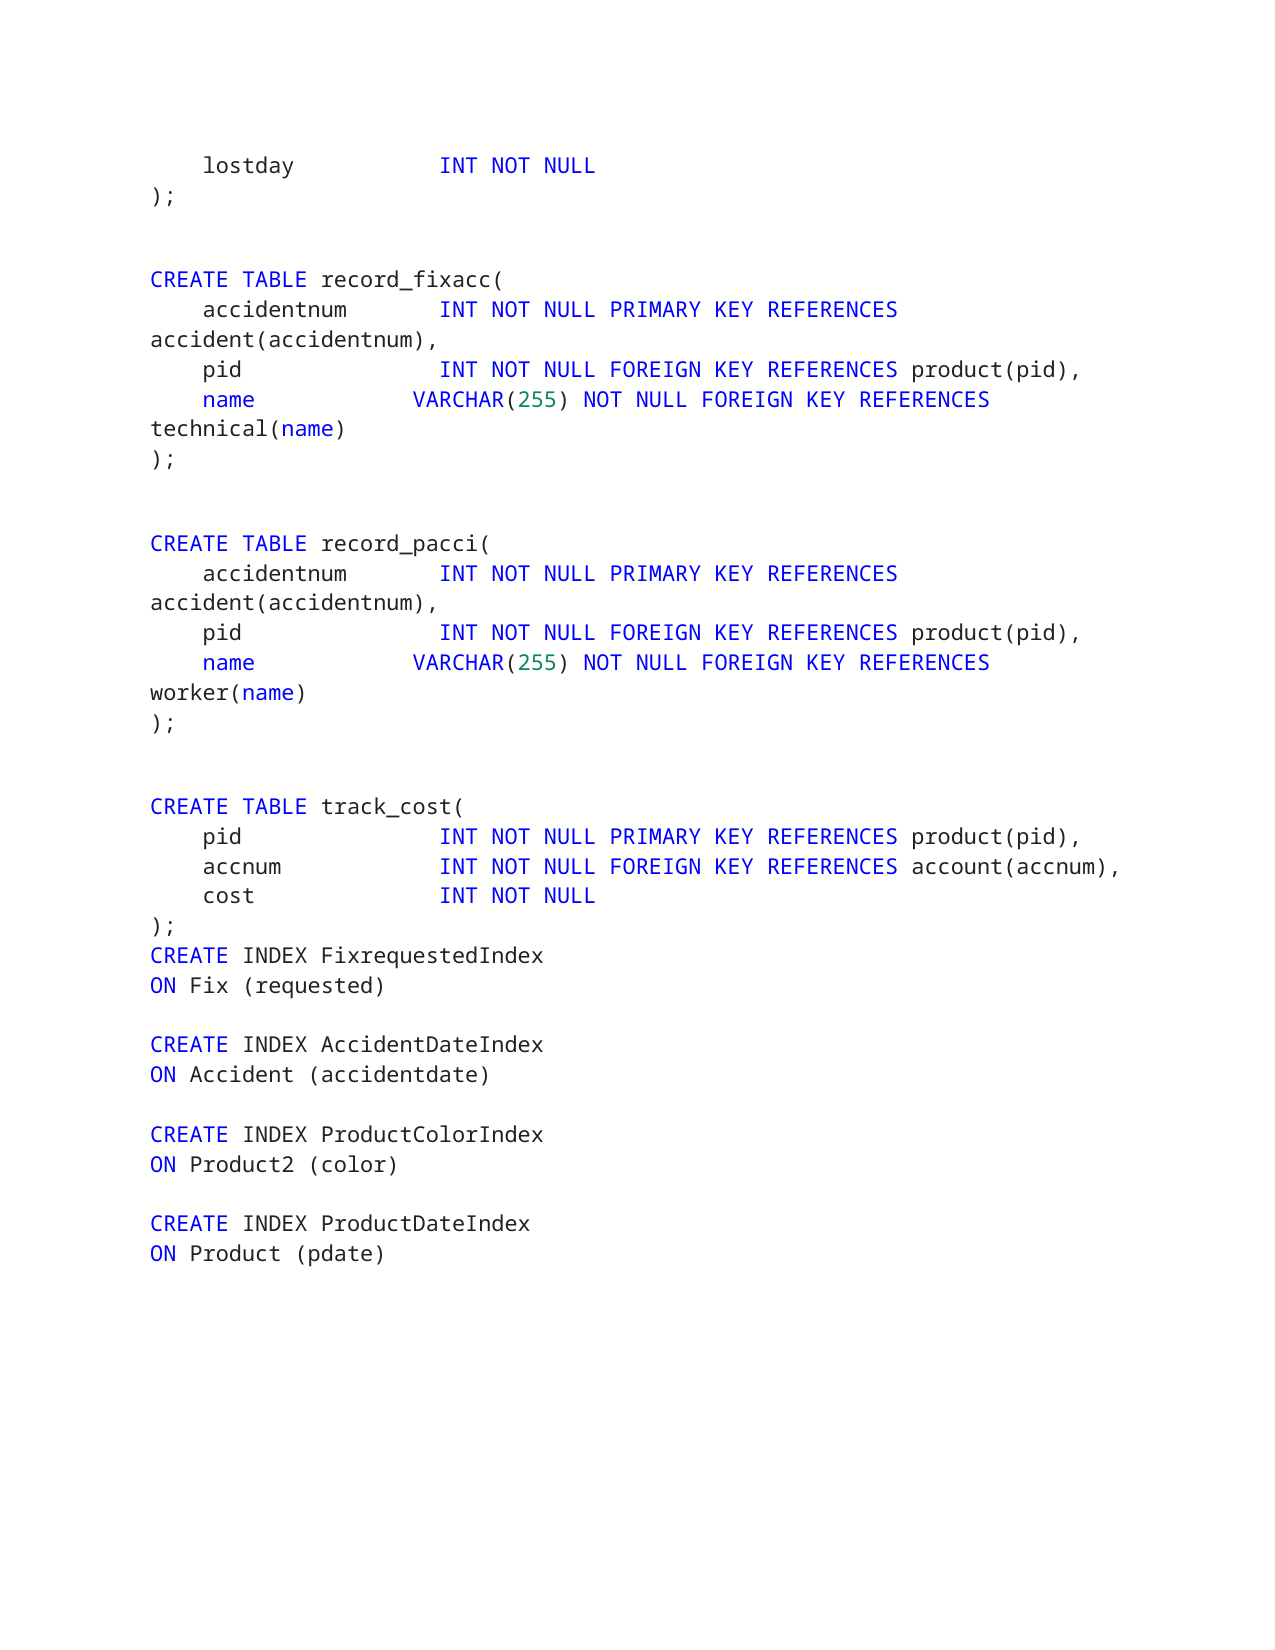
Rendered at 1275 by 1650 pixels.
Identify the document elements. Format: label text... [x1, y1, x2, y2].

text ON Product2 (color) [150, 1148, 1125, 1178]
text CREATE INDEX FixrequestedIndex [150, 940, 1125, 970]
text CREATE INDEX ProductColorIndex [150, 1119, 1125, 1148]
text CREATE TABLE record_pacci( [150, 528, 1125, 557]
text ); [150, 910, 1125, 940]
text pid INT NOT NULL FOREIGN KEY REFERENCES product(pid), [150, 617, 1125, 647]
text ); [150, 443, 1125, 473]
text cost INT NOT NULL [150, 880, 1125, 910]
text ON Product (pdate) [150, 1238, 1125, 1268]
text accnum INT NOT NULL FOREIGN KEY REFERENCES account(accnum), [150, 851, 1125, 880]
text ); [150, 180, 1125, 209]
text ON Fix (requested) [150, 970, 1125, 999]
text ); [150, 706, 1125, 736]
text pid INT NOT NULL FOREIGN KEY REFERENCES product(pid), [150, 354, 1125, 383]
text ON Accident (accidentdate) [150, 1059, 1125, 1089]
text CREATE TABLE track_cost( [150, 791, 1125, 821]
text pid INT NOT NULL PRIMARY KEY REFERENCES product(pid), [150, 821, 1125, 851]
text accidentnum INT NOT NULL PRIMARY KEY REFERENCES accident(accidentnum), [150, 294, 1125, 354]
text name VARCHAR(255) NOT NULL FOREIGN KEY REFERENCES technical(name) [150, 383, 1125, 443]
text name VARCHAR(255) NOT NULL FOREIGN KEY REFERENCES worker(name) [150, 647, 1125, 706]
text CREATE INDEX ProductDateIndex [150, 1208, 1125, 1238]
text accidentnum INT NOT NULL PRIMARY KEY REFERENCES accident(accidentnum), [150, 557, 1125, 617]
text CREATE TABLE record_fixacc( [150, 264, 1125, 294]
text lostday INT NOT NULL [150, 150, 1125, 180]
text CREATE INDEX AccidentDateIndex [150, 1029, 1125, 1059]
